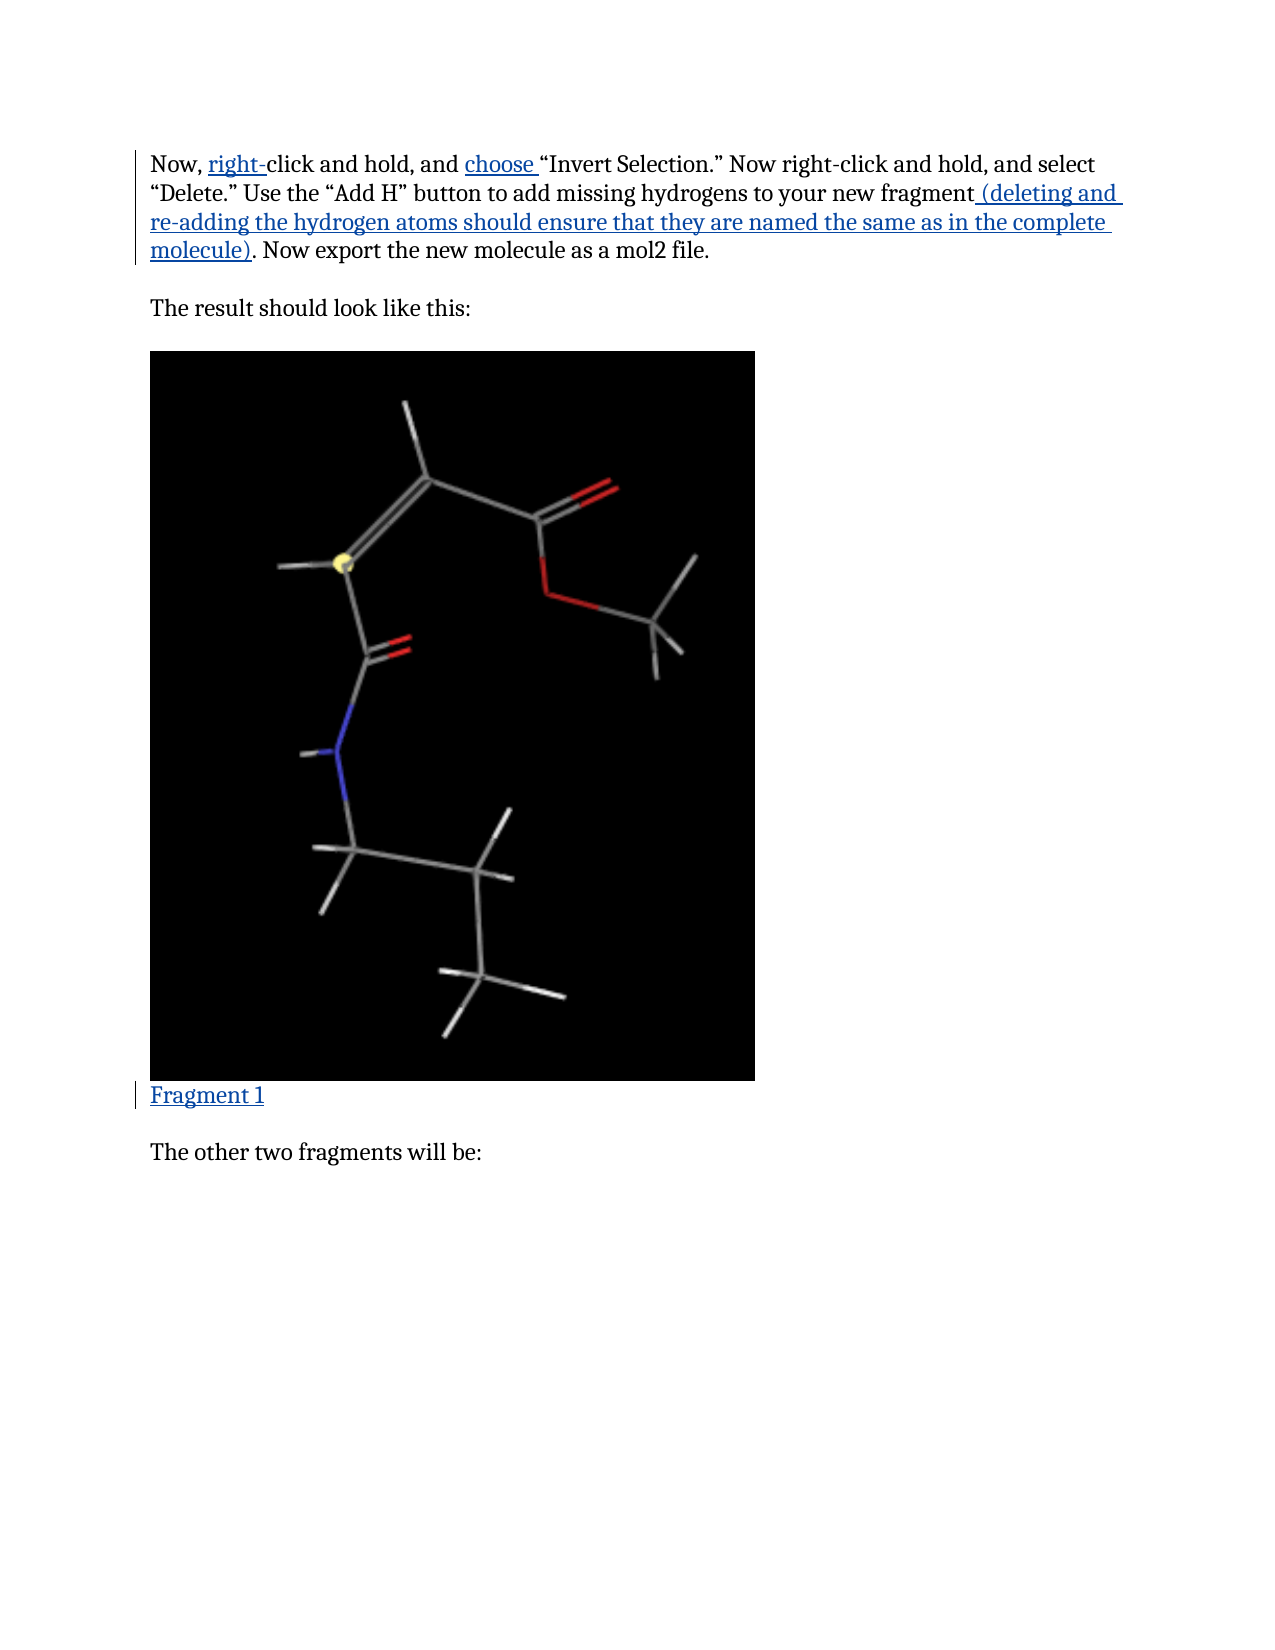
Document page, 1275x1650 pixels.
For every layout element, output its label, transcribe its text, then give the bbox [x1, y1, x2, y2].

picture [150, 351, 755, 1081]
text Now, click and hold, and “Invert Selection.” Now right-click and hold, and select “Delete.” Use the “Add H” button to add missing hydrogens to your new fragment. Now export the new molecule as a mol2 file. [150, 150, 1125, 265]
text The result should look like this: [150, 294, 1125, 322]
text The other two fragments will be: [150, 1138, 1125, 1167]
